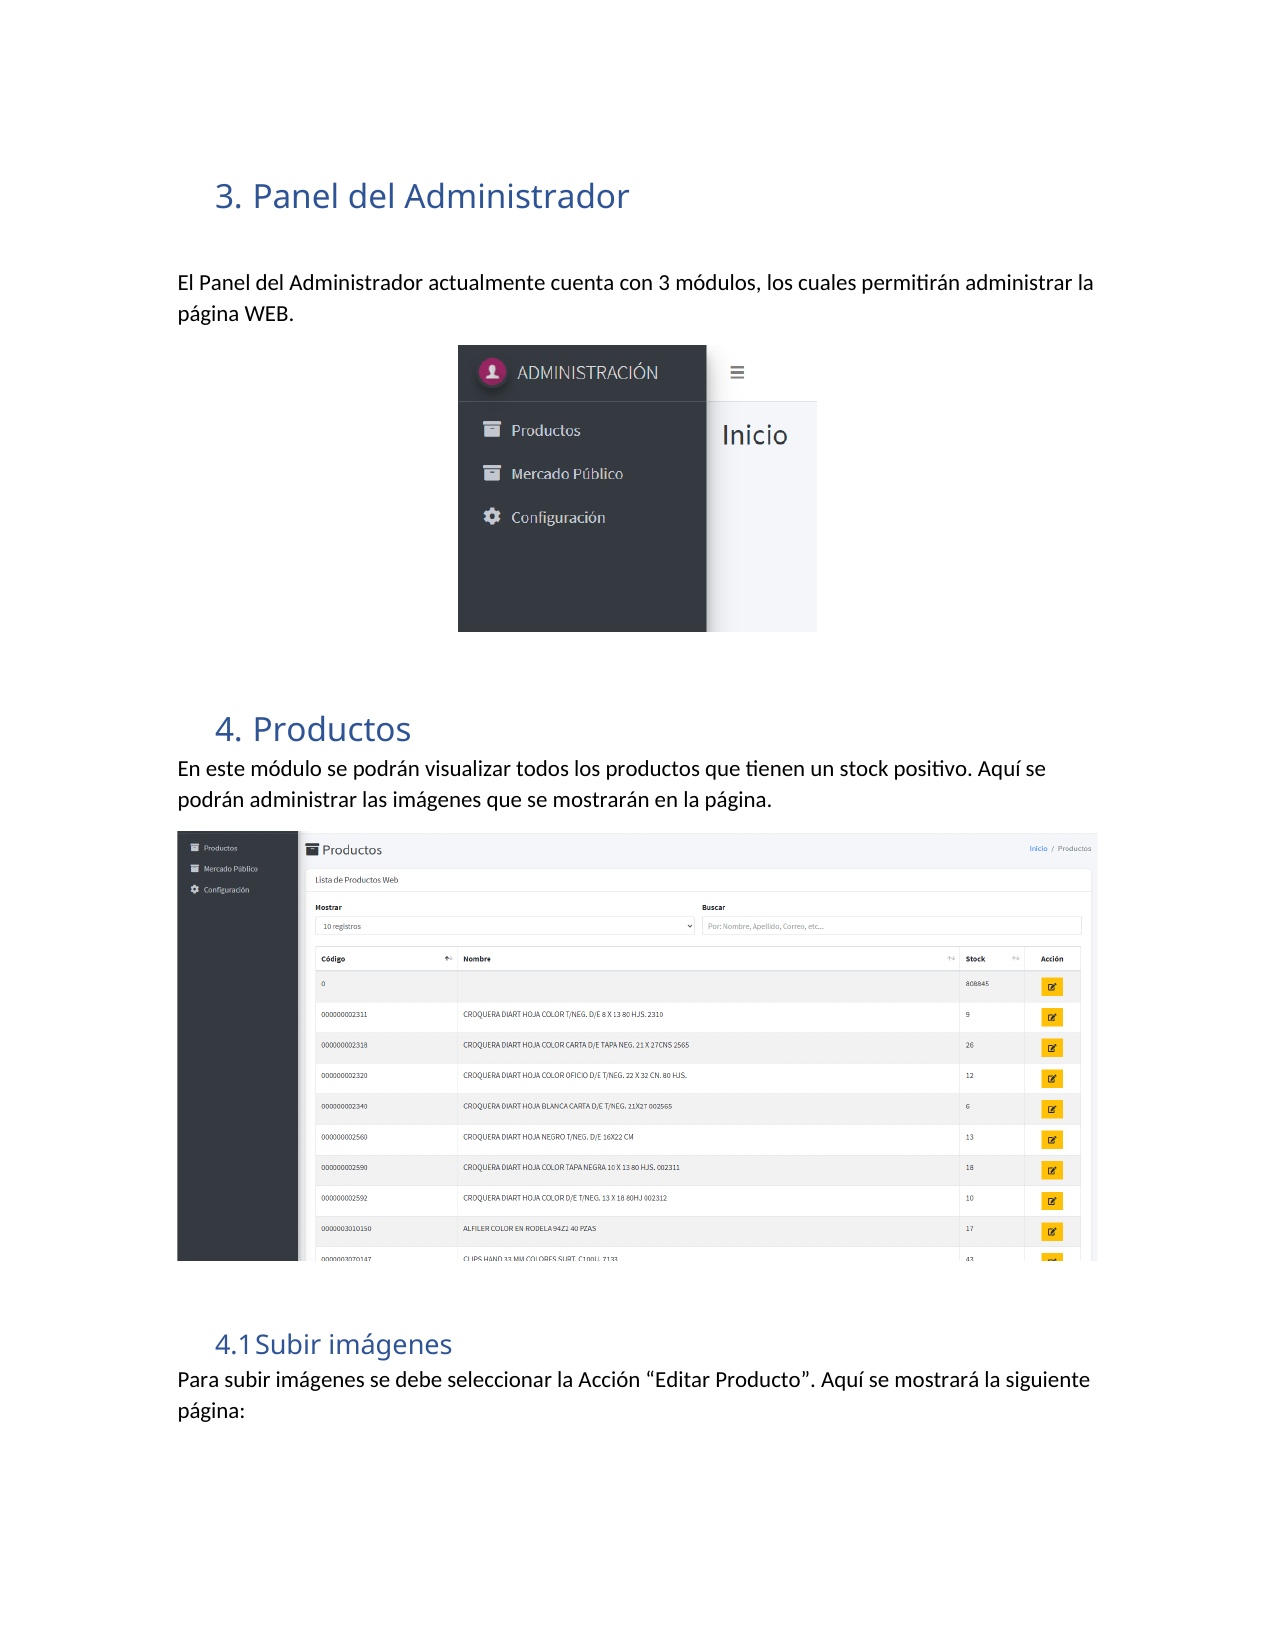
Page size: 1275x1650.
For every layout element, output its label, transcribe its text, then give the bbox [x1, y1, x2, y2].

picture [458, 345, 817, 632]
text En este módulo se podrán visualizar todos los productos que tienen un stock positivo. Aquí se podrán administrar las imágenes que se mostrarán en la página. [177, 754, 1098, 813]
subtitle Panel del Administrador [215, 173, 1098, 218]
subtitle Subir imágenes [215, 1326, 1098, 1363]
text El Panel del Administrador actualmente cuenta con 3 módulos, los cuales permitirán administrar la página WEB. [177, 268, 1098, 327]
subtitle Productos [215, 706, 1098, 751]
text Para subir imágenes se debe seleccionar la Acción “Editar Producto”. Aquí se mostrará la siguiente página: [177, 1366, 1098, 1424]
picture [177, 831, 1098, 1261]
